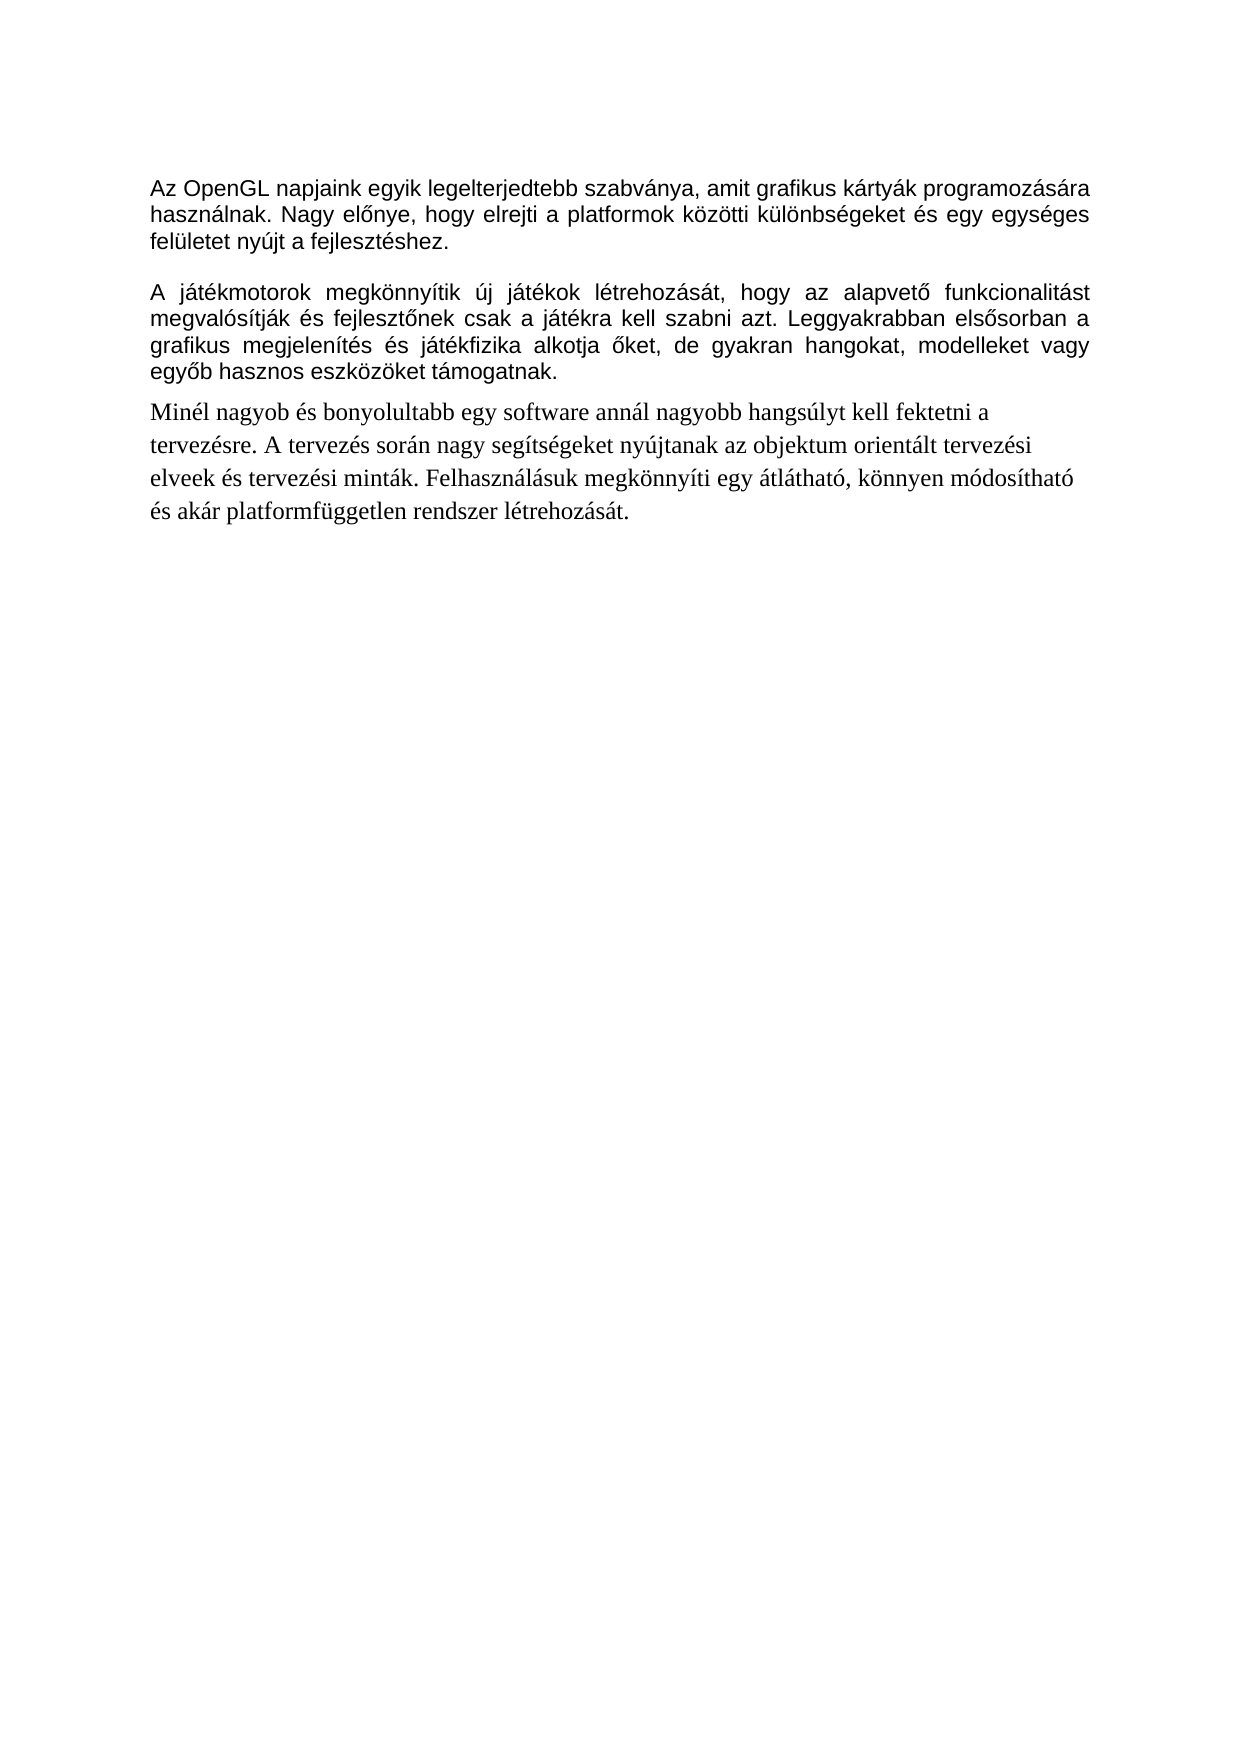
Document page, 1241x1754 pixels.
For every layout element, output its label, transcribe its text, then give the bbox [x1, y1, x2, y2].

text Minél nagyob és bonyolultabb egy software annál nagyobb hangsúlyt kell fektetni a tervezésre. A tervezés során nagy segítségeket nyújtanak az objektum orientált tervezési elveek és tervezési minták. Felhasználásuk megkönnyíti egy átlátható, könnyen módosítható és akár platformfüggetlen rendszer létrehozását. [150, 397, 1090, 525]
text Az OpenGL napjaink egyik legelterjedtebb szabványa, amit grafikus kártyák programozására használnak. Nagy előnye, hogy elrejti a platformok közötti különbségeket és egy egységes felületet nyújt a fejlesztéshez. [150, 175, 1090, 254]
text A játékmotorok megkönnyítik új játékok létrehozását, hogy az alapvető funkcionalitást megvalósítják és fejlesztőnek csak a játékra kell szabni azt. Leggyakrabban elsősorban a grafikus megjelenítés és játékfizika alkotja őket, de gyakran hangokat, modelleket vagy egyőb hasznos eszközöket támogatnak. [150, 279, 1090, 384]
